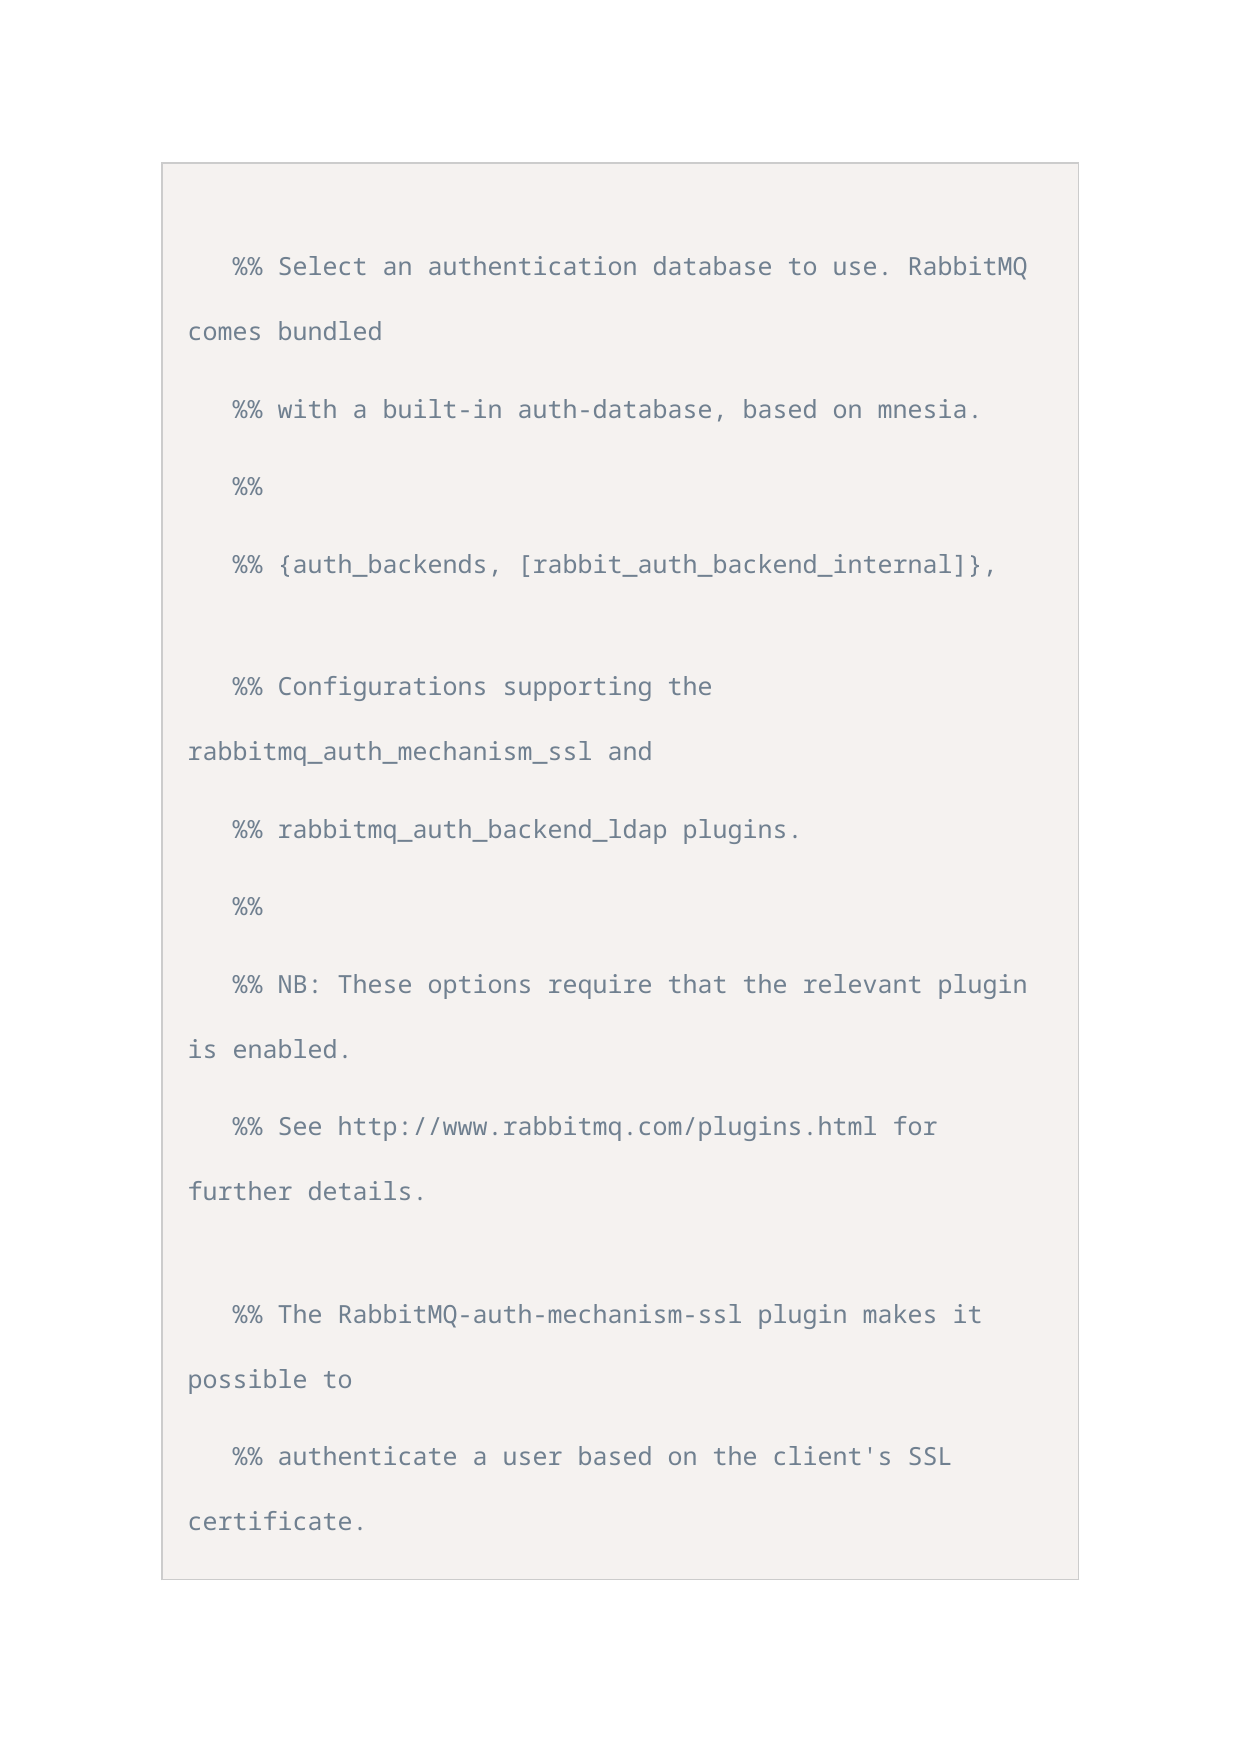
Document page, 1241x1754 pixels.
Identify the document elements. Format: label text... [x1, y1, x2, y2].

text %% Select an authentication database to use. RabbitMQ comes bundled [163, 207, 1078, 349]
text %% The RabbitMQ-auth-mechanism-ssl plugin makes it possible to [163, 1254, 1078, 1397]
text %% Configurations supporting the rabbitmq_auth_mechanism_ssl and [163, 627, 1078, 769]
text %% NB: These options require that the relevant plugin is enabled. [163, 924, 1078, 1067]
text %% rabbitmq_auth_backend_ldap plugins. [163, 769, 1078, 847]
text %% [163, 427, 1078, 504]
text %% with a built-in auth-database, based on mnesia. [163, 349, 1078, 427]
text %% See http://www.rabbitmq.com/plugins.html for further details. [163, 1067, 1078, 1209]
text %% [163, 847, 1078, 924]
text %% {auth_backends, [rabbit_auth_backend_internal]}, [163, 504, 1078, 582]
text %% authenticate a user based on the client's SSL certificate. [163, 1397, 1078, 1579]
